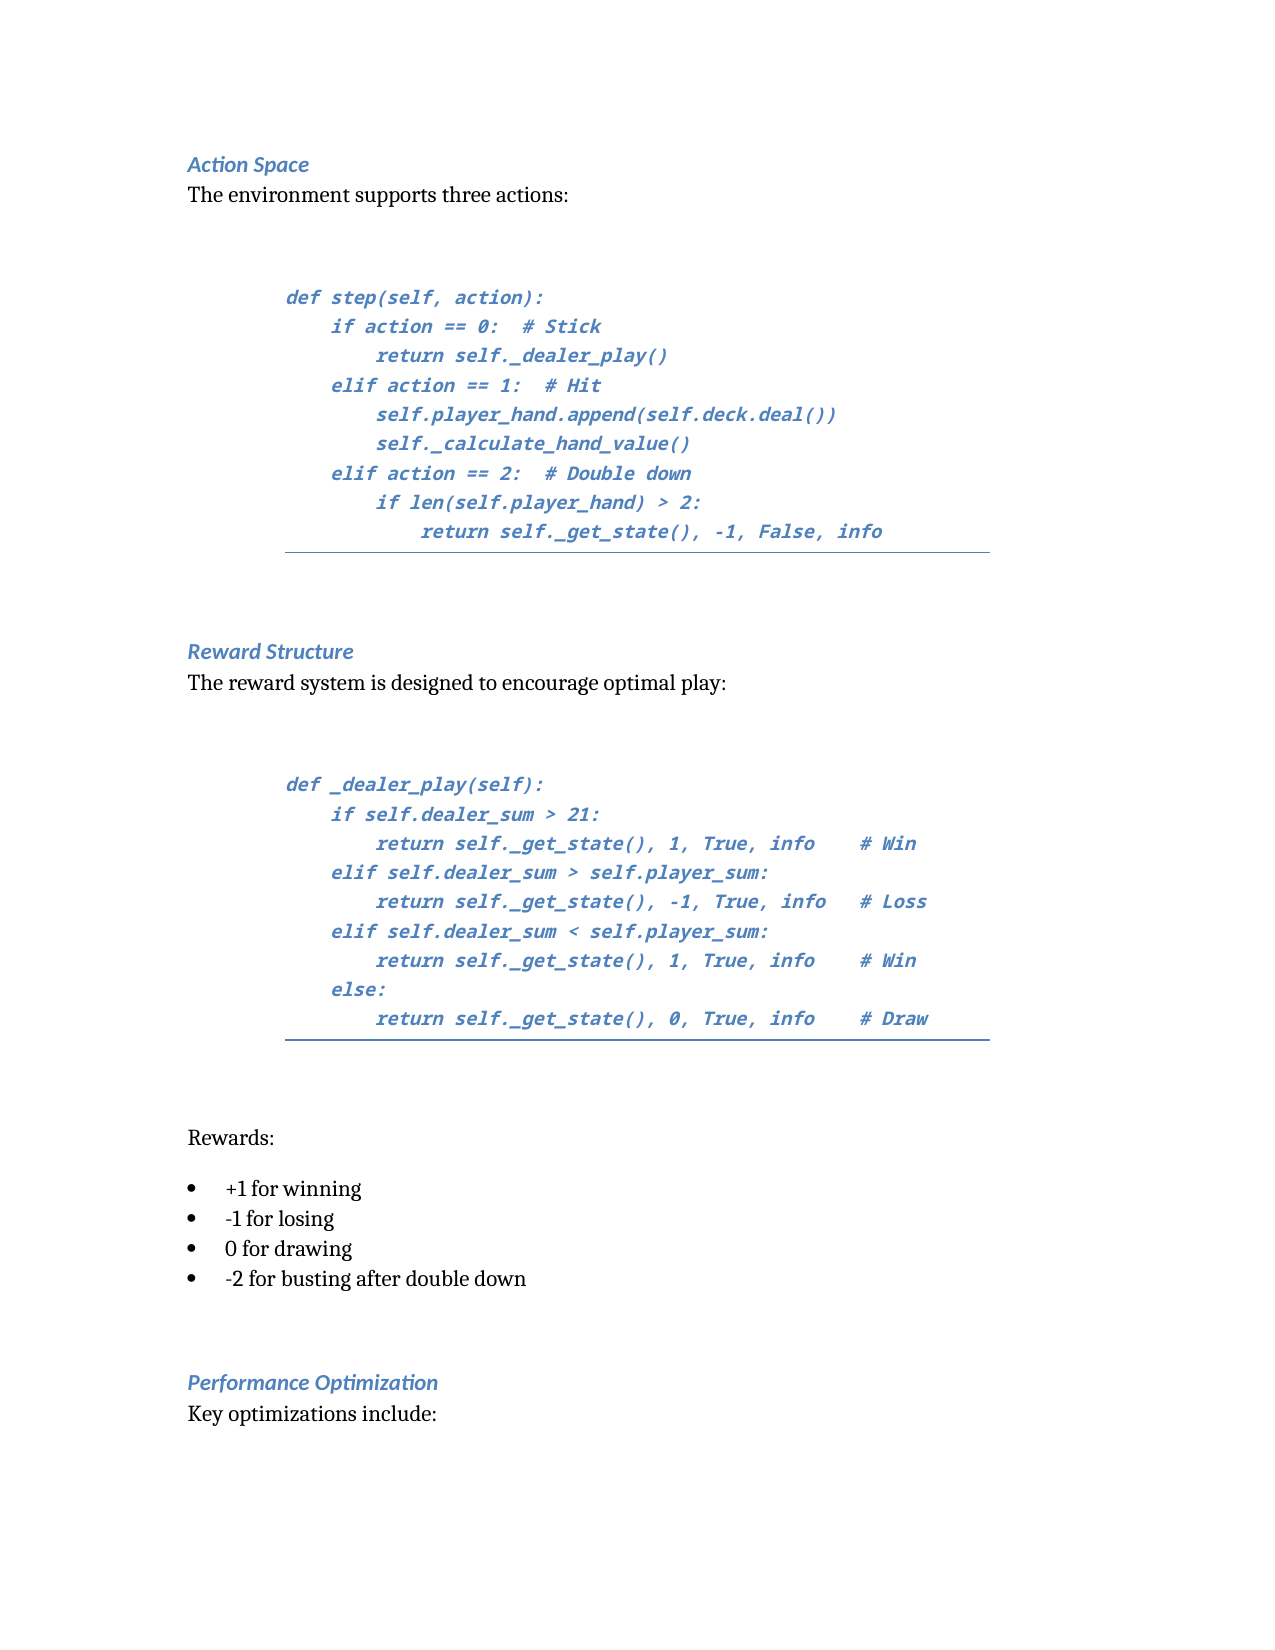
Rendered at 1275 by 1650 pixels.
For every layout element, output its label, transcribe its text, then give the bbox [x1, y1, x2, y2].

text def step(self, action): if action == 0: # Stick return self._dealer_play() elif action == 1: # Hit self.player_hand.append(self.deck.deal()) self._calculate_hand_value() elif action == 2: # Double down if len(self.player_hand) > 2: return self._get_state(), -1, False, info [285, 284, 990, 552]
text Key optimizations include: [187, 1401, 1087, 1427]
subtitle Reward Structure [187, 637, 1087, 665]
text Rewards: [187, 1124, 1087, 1151]
list -1 for losing [187, 1206, 1087, 1232]
subtitle Performance Optimization [187, 1368, 1087, 1396]
list -2 for busting after double down [187, 1266, 1087, 1293]
text The environment supports three actions: [187, 182, 1087, 208]
subtitle Action Space [187, 150, 1087, 178]
text The reward system is designed to encourage optimal play: [187, 669, 1087, 696]
list +1 for winning [187, 1176, 1087, 1202]
list 0 for drawing [187, 1236, 1087, 1262]
text def _dealer_play(self): if self.dealer_sum > 21: return self._get_state(), 1, True, info # Win elif self.dealer_sum > self.player_sum: return self._get_state(), -1, True, info # Loss elif self.dealer_sum < self.player_sum: return self._get_state(), 1, True, info # Win else: return self._get_state(), 0, True, info # Draw [285, 772, 990, 1039]
